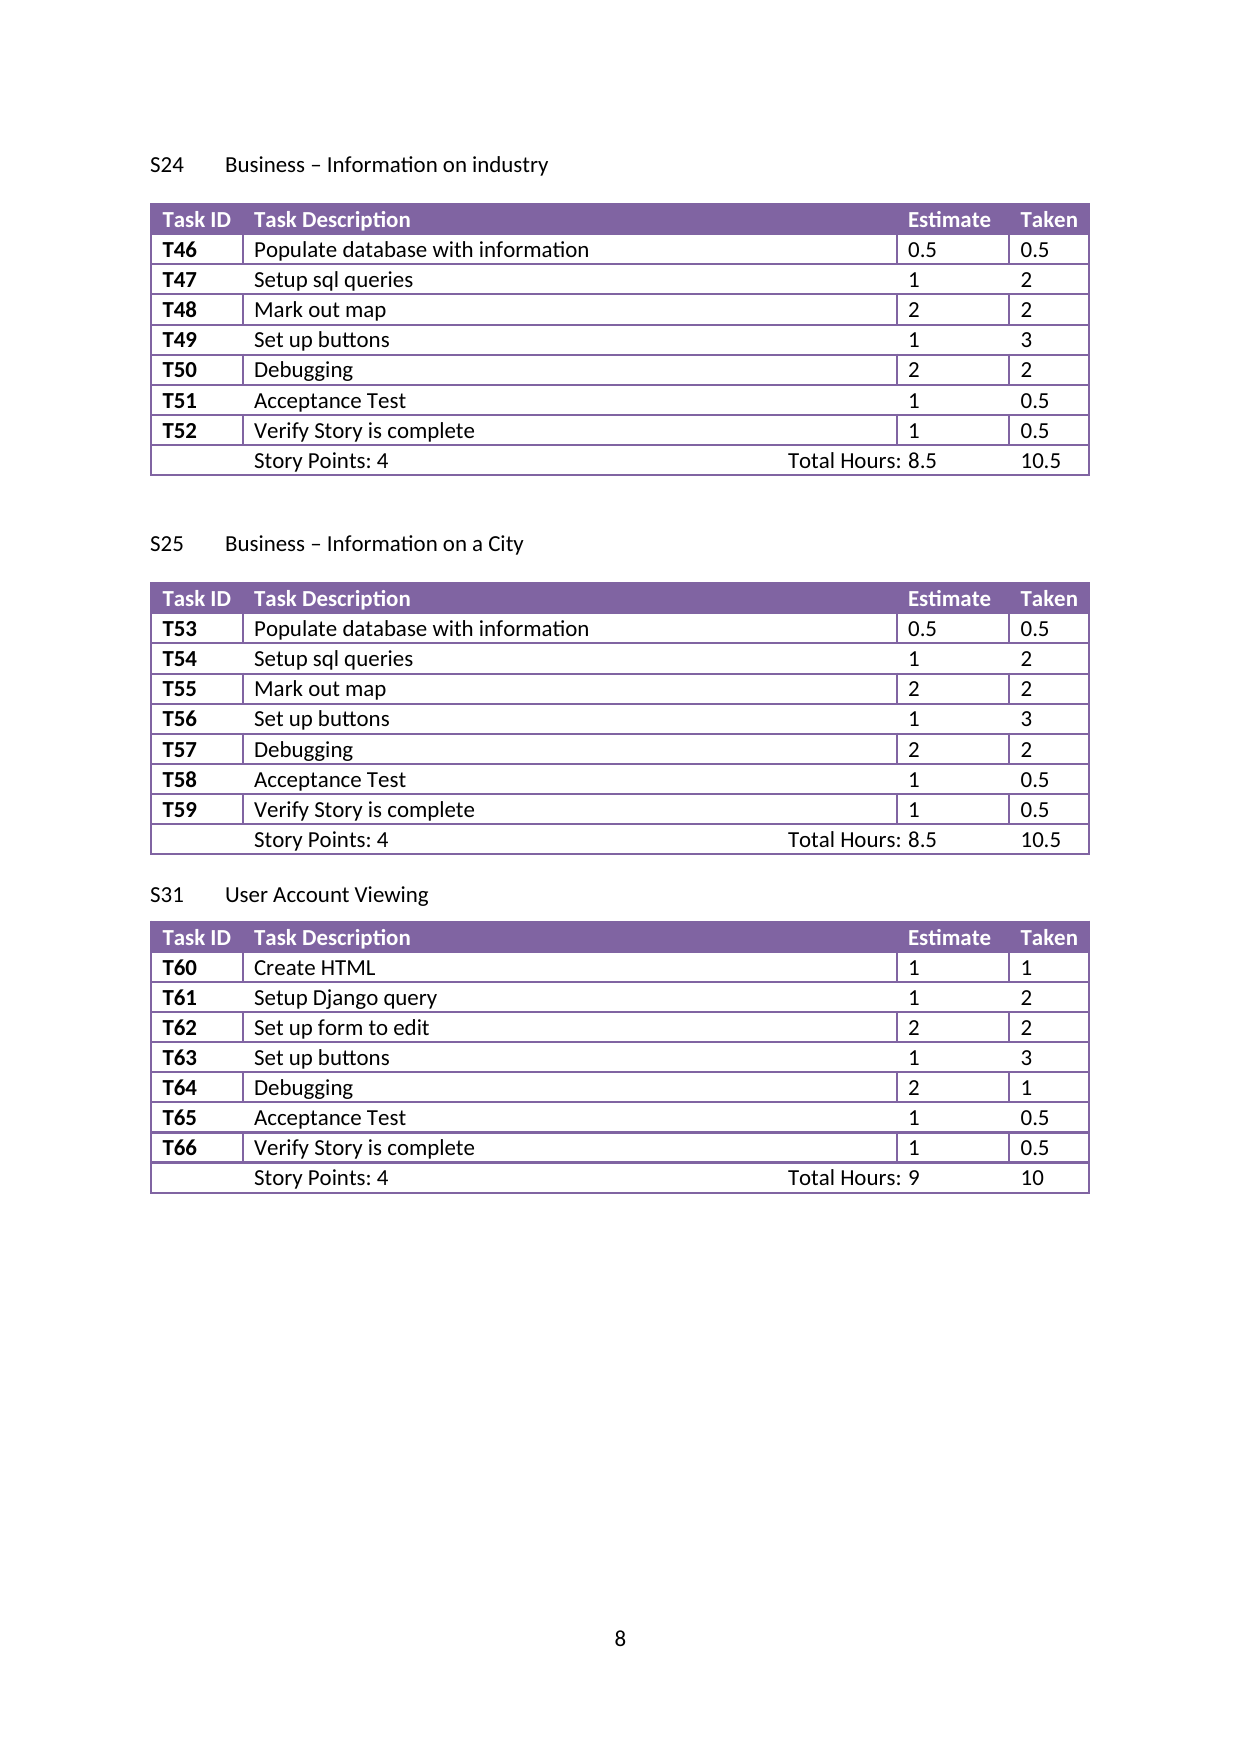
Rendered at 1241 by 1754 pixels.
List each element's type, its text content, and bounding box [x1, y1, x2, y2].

table_cell T62 [152, 1013, 242, 1041]
table_cell T48 [152, 295, 242, 323]
table_cell 2 [1009, 265, 1088, 293]
table_cell 10.5 [1009, 825, 1088, 853]
table_cell T58 [152, 765, 243, 793]
table_cell 1 [897, 705, 1009, 733]
table_cell 2 [898, 1013, 1008, 1041]
table_cell 0.5 [898, 614, 1008, 642]
table_cell Populate database with information [244, 235, 896, 263]
table_cell Acceptance Test [243, 386, 897, 414]
table_cell T49 [152, 326, 243, 353]
table_cell 8.5 [897, 446, 1009, 474]
table_cell 2 [898, 1073, 1008, 1101]
table_cell 2 [898, 295, 1008, 323]
table_cell 2 [1010, 675, 1088, 702]
table_cell 2 [1010, 295, 1088, 323]
table_cell 1 [897, 644, 1009, 672]
table_header Task ID [152, 923, 243, 951]
table_cell 0.5 [1010, 1134, 1088, 1161]
table_cell Debugging [244, 356, 896, 384]
table_cell 8.5 [897, 825, 1009, 853]
table_cell T59 [152, 795, 242, 823]
table_cell Story Points: 4 Total Hours: [243, 825, 897, 853]
table_cell T65 [152, 1103, 243, 1131]
table_cell 0.5 [1010, 795, 1088, 823]
table_cell T56 [152, 705, 243, 733]
table_cell T63 [152, 1043, 243, 1071]
table_cell Mark out map [244, 295, 896, 323]
table_cell Story Points: 4 Total Hours: [243, 446, 897, 474]
table_cell 3 [1009, 705, 1088, 733]
table_cell 2 [898, 356, 1008, 384]
table_cell T51 [152, 386, 243, 414]
table_cell Setup sql queries [243, 644, 897, 672]
table_cell T50 [152, 356, 242, 384]
table_header Task Description [243, 923, 897, 951]
text S25 Business – Information on a City [150, 529, 1090, 557]
table_cell 2 [1010, 735, 1088, 763]
table_cell 0.5 [1010, 416, 1088, 444]
table_header Estimate [897, 205, 1009, 233]
table_cell T46 [152, 235, 242, 263]
table_cell 3 [1009, 326, 1088, 353]
table_header Task Description [243, 205, 897, 233]
table_cell 2 [1009, 644, 1088, 672]
table_cell Setup sql queries [243, 265, 897, 293]
table_cell T52 [152, 416, 242, 444]
table_cell 2 [898, 675, 1008, 702]
table_cell T66 [152, 1134, 242, 1161]
table_cell 1 [897, 265, 1009, 293]
table_cell 0.5 [1009, 765, 1088, 793]
table_cell 9 [897, 1164, 1009, 1192]
table_cell Story Points: 4 Total Hours: [243, 1164, 897, 1192]
table_cell Setup Django query [243, 983, 897, 1011]
table_cell 1 [1010, 953, 1088, 981]
table_cell Debugging [244, 1073, 896, 1101]
table_cell T55 [152, 675, 242, 702]
table_cell 0.5 [898, 235, 1008, 263]
table_header Estimate [897, 923, 1009, 951]
table_header Task Description [243, 584, 897, 612]
table_cell 1 [898, 416, 1008, 444]
table_cell Verify Story is complete [244, 1134, 896, 1161]
table_cell T60 [152, 953, 242, 981]
table_cell 0.5 [1010, 235, 1088, 263]
table_cell [152, 1164, 243, 1192]
table_cell 1 [898, 953, 1008, 981]
table_cell 1 [898, 1134, 1008, 1161]
table_cell 1 [897, 765, 1009, 793]
table_cell 2 [1009, 983, 1088, 1011]
table_cell T64 [152, 1073, 242, 1101]
table_cell 1 [897, 983, 1009, 1011]
table_cell 1 [897, 386, 1009, 414]
table_cell T47 [152, 265, 243, 293]
table_cell [152, 825, 243, 853]
table_cell 2 [1010, 1013, 1088, 1041]
table_cell Set up buttons [243, 1043, 897, 1071]
table_cell [152, 446, 243, 474]
table_header Estimate [897, 584, 1009, 612]
table_cell 10 [1009, 1164, 1088, 1192]
table_header Task ID [152, 584, 243, 612]
table_cell 1 [897, 1043, 1009, 1071]
table_cell Verify Story is complete [244, 416, 896, 444]
table_header Taken [1009, 923, 1088, 951]
table_cell 1 [897, 1103, 1009, 1131]
table_cell T53 [152, 614, 242, 642]
text S24 Business – Information on industry [150, 150, 1090, 178]
table_cell Set up buttons [243, 326, 897, 353]
table_cell Mark out map [244, 675, 896, 702]
table_cell Acceptance Test [243, 1103, 897, 1131]
table_cell 0.5 [1009, 1103, 1088, 1131]
table_cell Verify Story is complete [244, 795, 896, 823]
table_cell Create HTML [244, 953, 896, 981]
table_cell 0.5 [1010, 614, 1088, 642]
table_cell Debugging [244, 735, 896, 763]
table_cell Set up buttons [243, 705, 897, 733]
table_cell T61 [152, 983, 243, 1011]
table_cell 0.5 [1009, 386, 1088, 414]
table_header Taken [1009, 584, 1088, 612]
table_cell T54 [152, 644, 243, 672]
table_cell Populate database with information [244, 614, 896, 642]
table_cell 2 [1010, 356, 1088, 384]
table_header Taken [1009, 205, 1088, 233]
table_cell T57 [152, 735, 242, 763]
table_cell 10.5 [1009, 446, 1088, 474]
table_cell 1 [897, 326, 1009, 353]
table_cell Set up form to edit [244, 1013, 896, 1041]
table_cell 3 [1009, 1043, 1088, 1071]
table_cell 1 [898, 795, 1008, 823]
table_header Task ID [152, 205, 243, 233]
text S31 User Account Viewing [150, 880, 1090, 908]
table_cell 2 [898, 735, 1008, 763]
table_cell Acceptance Test [243, 765, 897, 793]
table_cell 1 [1010, 1073, 1088, 1101]
